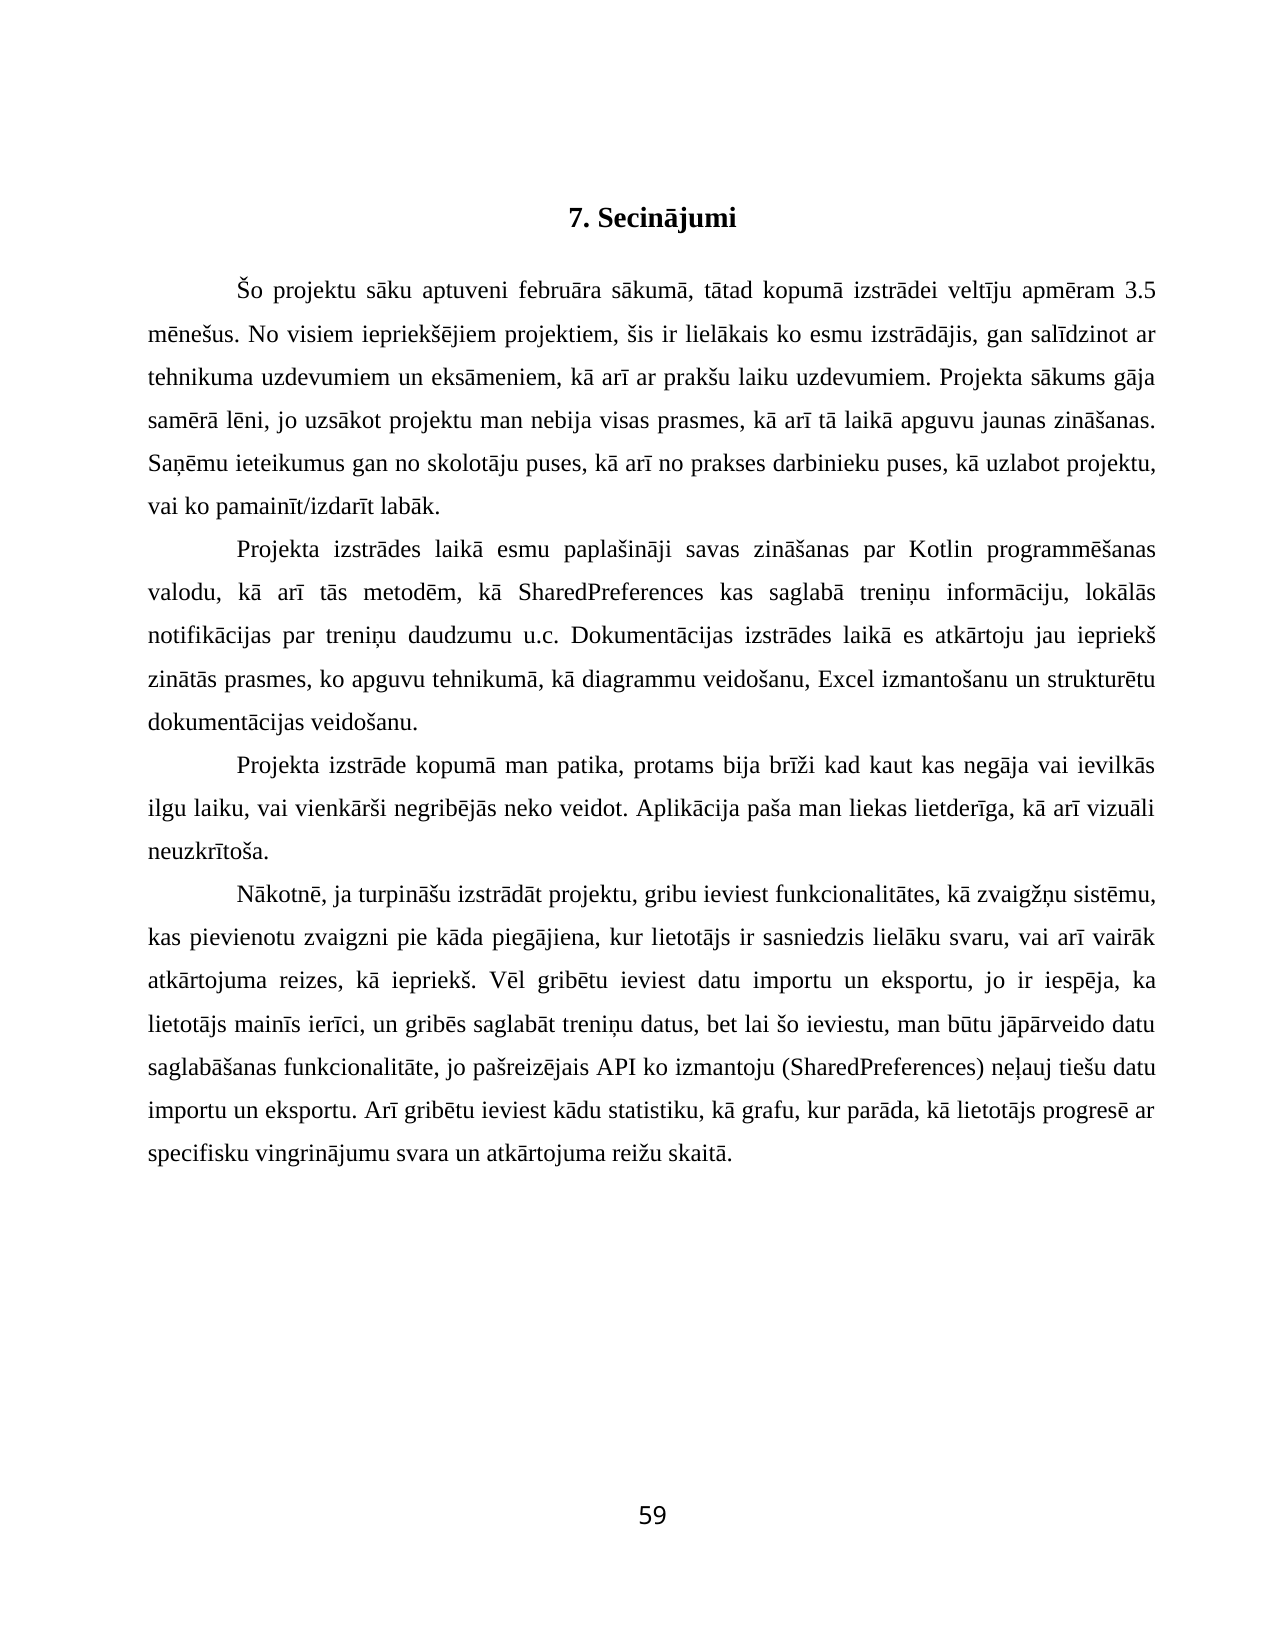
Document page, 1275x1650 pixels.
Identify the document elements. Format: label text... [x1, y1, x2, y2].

text Nākotnē, ja turpināšu izstrādāt projektu, gribu ieviest funkcionalitātes, kā zvaigžņu sistēmu, kas pievienotu zvaigzni pie kāda piegājiena, kur lietotājs ir sasniedzis lielāku svaru, vai arī vairāk atkārtojuma reizes, kā iepriekš. Vēl gribētu ieviest datu importu un eksportu, jo ir iespēja, ka lietotājs mainīs ierīci, un gribēs saglabāt treniņu datus, bet lai šo ieviestu, man būtu jāpārveido datu saglabāšanas funkcionalitāte, jo pašreizējais API ko izmantoju (SharedPreferences) neļauj tiešu datu importu un eksportu. Arī gribētu ieviest kādu statistiku, kā grafu, kur parāda, kā lietotājs progresē ar specifisku vingrinājumu svara un atkārtojuma reižu skaitā. [148, 879, 1157, 1167]
text Projekta izstrāde kopumā man patika, protams bija brīži kad kaut kas negāja vai ievilkās ilgu laiku, vai vienkārši negribējās neko veidot. Aplikācija paša man liekas lietderīga, kā arī vizuāli neuzkrītoša. [148, 750, 1157, 865]
text Projekta izstrādes laikā esmu paplašināji savas zināšanas par Kotlin programmēšanas valodu, kā arī tās metodēm, kā SharedPreferences kas saglabā treniņu informāciju, lokālās notifikācijas par treniņu daudzumu u.c. Dokumentācijas izstrādes laikā es atkārtoju jau iepriekš zinātās prasmes, ko apguvu tehnikumā, kā diagrammu veidošanu, Excel izmantošanu un strukturētu dokumentācijas veidošanu. [148, 534, 1157, 736]
subtitle 7. Secinājumi [148, 200, 1157, 234]
text Šo projektu sāku aptuveni februāra sākumā, tātad kopumā izstrādei veltīju apmēram 3.5 mēnešus. No visiem iepriekšējiem projektiem, šis ir lielākais ko esmu izstrādājis, gan salīdzinot ar tehnikuma uzdevumiem un eksāmeniem, kā arī ar prakšu laiku uzdevumiem. Projekta sākums gāja samērā lēni, jo uzsākot projektu man nebija visas prasmes, kā arī tā laikā apguvu jaunas zināšanas. Saņēmu ieteikumus gan no skolotāju puses, kā arī no prakses darbinieku puses, kā uzlabot projektu, vai ko pamainīt/izdarīt labāk. [148, 276, 1157, 520]
